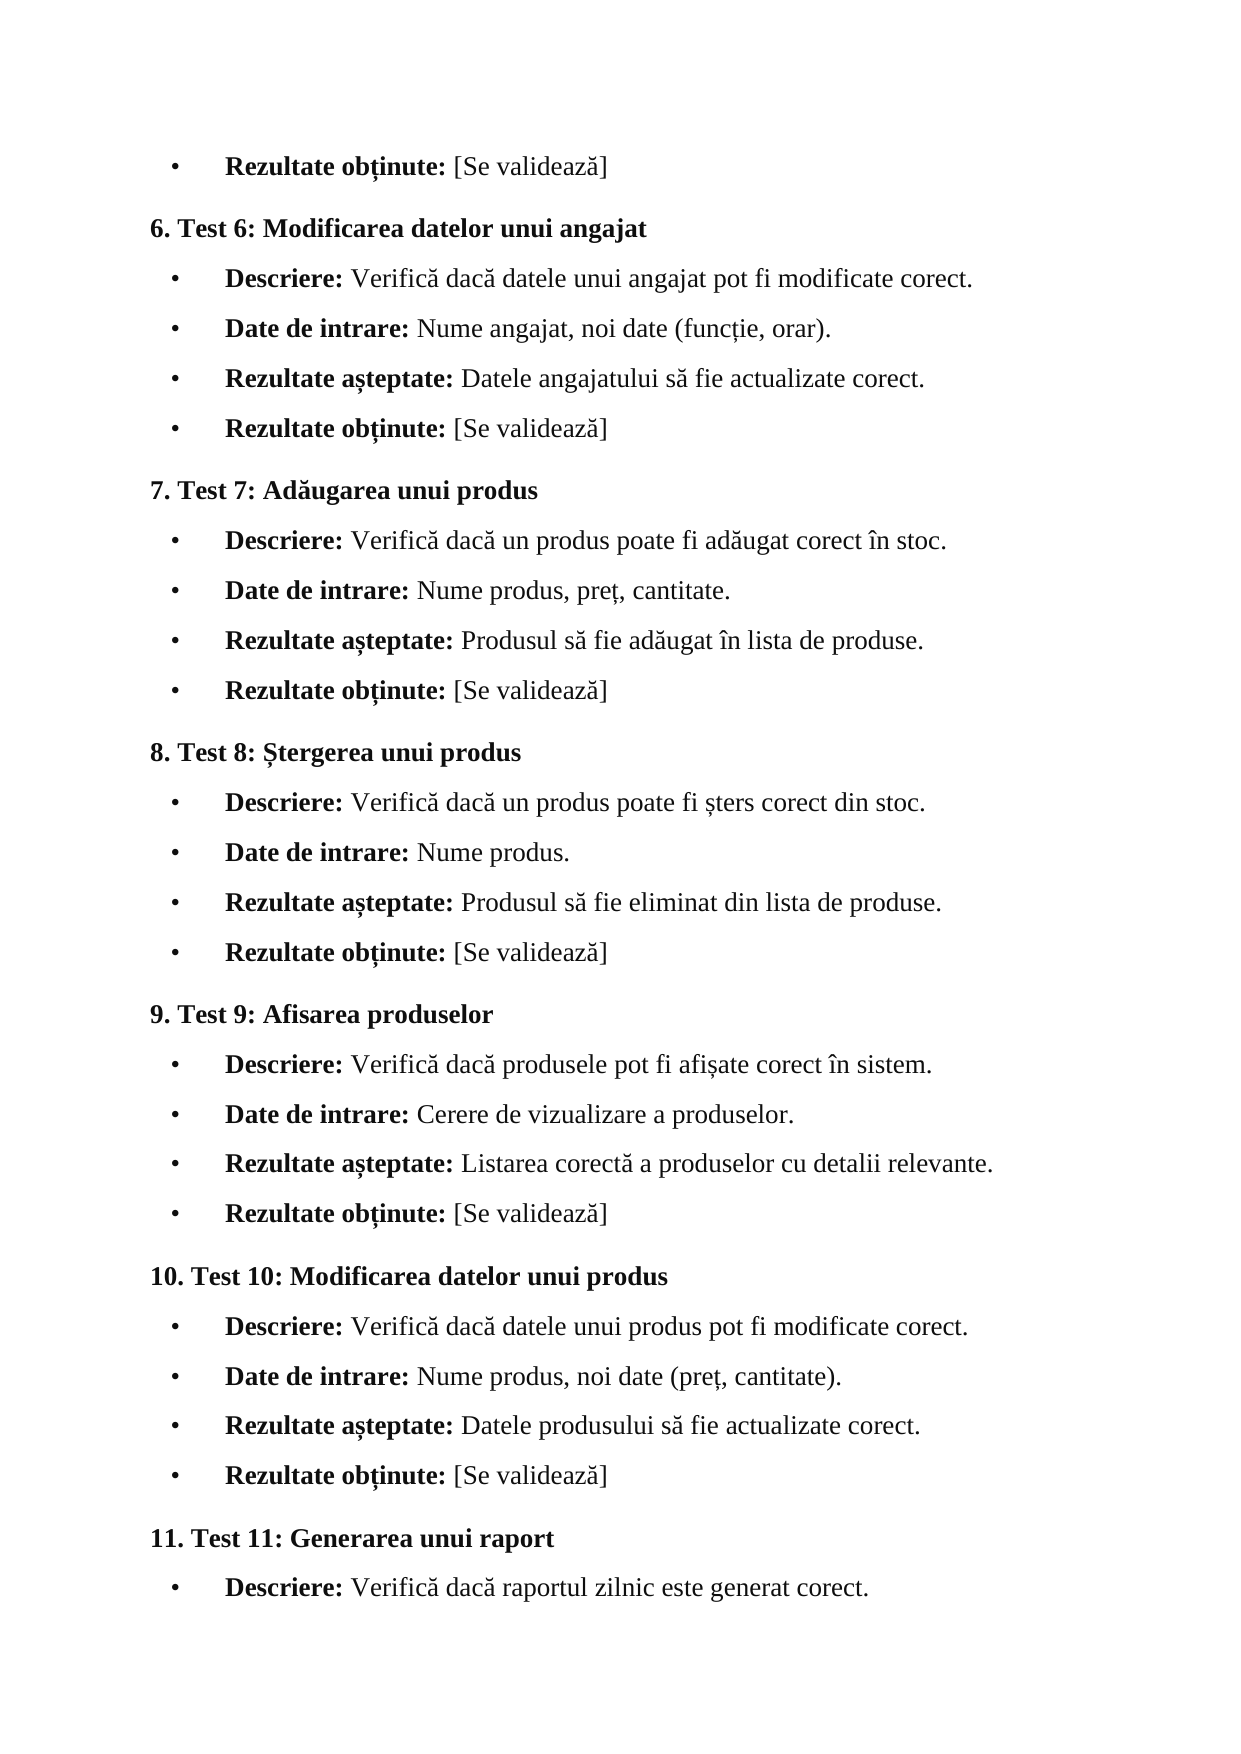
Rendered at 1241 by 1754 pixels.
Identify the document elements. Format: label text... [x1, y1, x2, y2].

text • Rezultate așteptate: Datele produsului să fie actualizate corect. [150, 1409, 1090, 1441]
text • Descriere: Verifică dacă un produs poate fi adăugat corect în stoc. [150, 524, 1090, 555]
text • Rezultate obținute: [Se validează] [150, 1459, 1090, 1491]
text 9. Test 9: Afisarea produselor [150, 998, 1090, 1029]
text • Rezultate obținute: [Se validează] [150, 150, 1090, 181]
text • Descriere: Verifică dacă datele unui produs pot fi modificate corect. [150, 1310, 1090, 1341]
text 7. Test 7: Adăugarea unui produs [150, 474, 1090, 505]
text • Rezultate obținute: [Se validează] [150, 936, 1090, 967]
text • Rezultate așteptate: Produsul să fie eliminat din lista de produse. [150, 886, 1090, 917]
text 8. Test 8: Ștergerea unui produs [150, 736, 1090, 767]
text • Descriere: Verifică dacă produsele pot fi afișate corect în sistem. [150, 1048, 1090, 1079]
text 10. Test 10: Modificarea datelor unui produs [150, 1260, 1090, 1291]
text • Rezultate obținute: [Se validează] [150, 1197, 1090, 1229]
text • Descriere: Verifică dacă un produs poate fi șters corect din stoc. [150, 786, 1090, 817]
text 6. Test 6: Modificarea datelor unui angajat [150, 212, 1090, 243]
text • Rezultate obținute: [Se validează] [150, 674, 1090, 705]
text • Rezultate așteptate: Produsul să fie adăugat în lista de produse. [150, 624, 1090, 655]
text • Date de intrare: Nume produs. [150, 836, 1090, 867]
text • Rezultate așteptate: Datele angajatului să fie actualizate corect. [150, 362, 1090, 393]
text • Date de intrare: Nume produs, noi date (preț, cantitate). [150, 1359, 1090, 1391]
text • Date de intrare: Nume angajat, noi date (funcție, orar). [150, 312, 1090, 343]
text • Descriere: Verifică dacă raportul zilnic este generat corect. [150, 1572, 1090, 1603]
text • Rezultate așteptate: Listarea corectă a produselor cu detalii relevante. [150, 1148, 1090, 1179]
text • Rezultate obținute: [Se validează] [150, 412, 1090, 443]
text • Date de intrare: Nume produs, preț, cantitate. [150, 574, 1090, 605]
text • Descriere: Verifică dacă datele unui angajat pot fi modificate corect. [150, 262, 1090, 293]
text 11. Test 11: Generarea unui raport [150, 1522, 1090, 1553]
text • Date de intrare: Cerere de vizualizare a produselor. [150, 1098, 1090, 1129]
